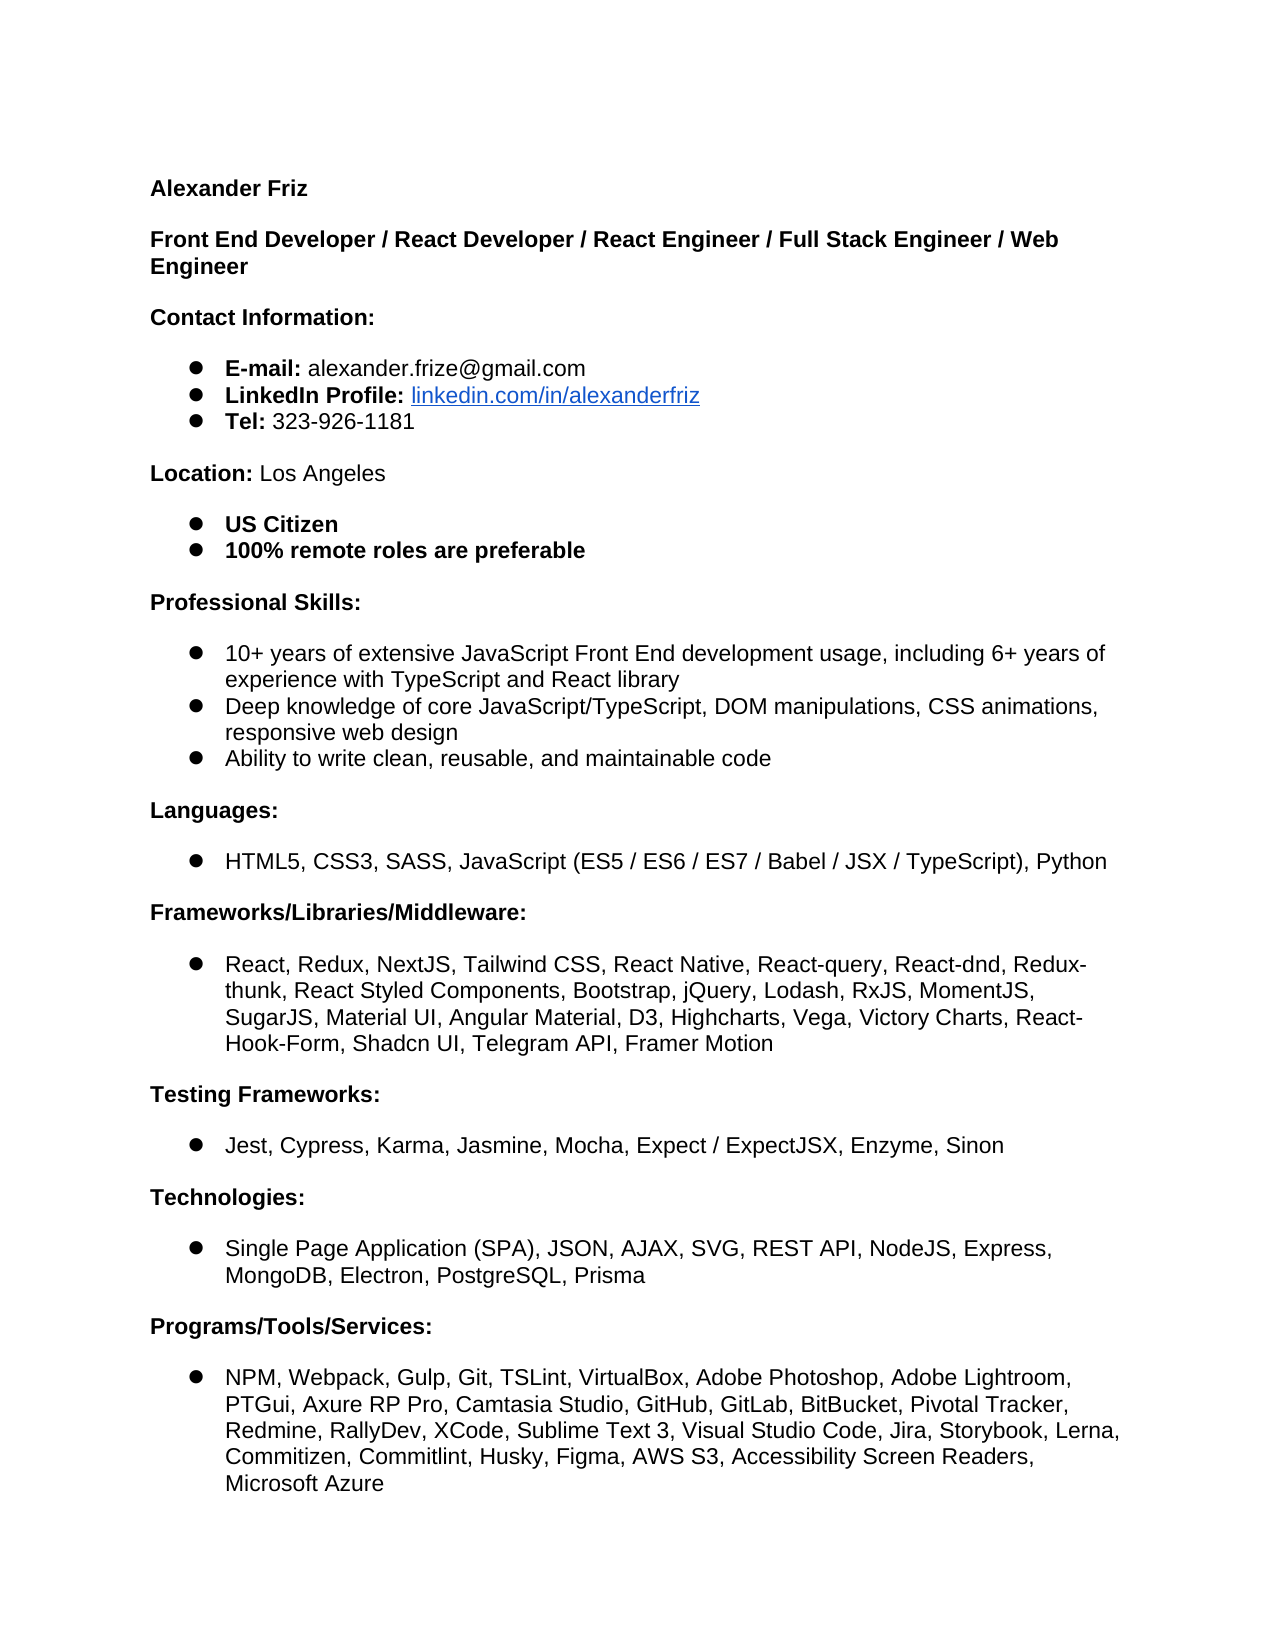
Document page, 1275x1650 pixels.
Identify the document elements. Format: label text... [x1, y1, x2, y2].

text Languages: [150, 797, 1125, 823]
list React, Redux, NextJS, Tailwind CSS, React Native, React-query, React-dnd, Redux-thunk, React Styled Components, Bootstrap, jQuery, Lodash, RxJS, MomentJS, SugarJS, Material UI, Angular Material, D3, Highcharts, Vega, Victory Charts, React-Hook-Form, Shadcn UI, Telegram API, Framer Motion [187, 951, 1125, 1056]
text Alexander Friz [150, 175, 1125, 201]
list NPM, Webpack, Gulp, Git, TSLint, VirtualBox, Adobe Photoshop, Adobe Lightroom, PTGui, Axure RP Pro, Camtasia Studio, GitHub, GitLab, BitBucket, Pivotal Tracker, Redmine, RallyDev, XCode, Sublime Text 3, Visual Studio Code, Jira, Storybook, Lerna, Commitizen, Commitlint, Husky, Figma, AWS S3, Accessibility Screen Readers, Microsoft Azure [187, 1364, 1125, 1496]
list Ability to write clean, reusable, and maintainable code [187, 745, 1125, 772]
text Professional Skills: [150, 588, 1125, 615]
text Location: Los Angeles [150, 459, 1125, 486]
list Tel: 323-926-1181 [187, 408, 1125, 434]
text Testing Frameworks: [150, 1081, 1125, 1107]
list US Citizen [187, 511, 1125, 537]
list 100% remote roles are preferable [187, 537, 1125, 563]
list Single Page Application (SPA), JSON, AJAX, SVG, REST API, NodeJS, Express, MongoDB, Electron, PostgreSQL, Prisma [187, 1235, 1125, 1288]
list Jest, Cypress, Karma, Jasmine, Mocha, Expect / ExpectJSX, Enzyme, Sinon [187, 1132, 1125, 1159]
list LinkedIn Profile: linkedin.com/in/alexanderfriz [187, 382, 1125, 408]
list 10+ years of extensive JavaScript Front End development usage, including 6+ years of experience with TypeScript and React library [187, 640, 1125, 693]
list E-mail: alexander.frize@gmail.com [187, 355, 1125, 382]
text Programs/Tools/Services: [150, 1313, 1125, 1339]
text Technologies: [150, 1184, 1125, 1210]
text Front End Developer / React Developer / React Engineer / Full Stack Engineer / Web Engineer [150, 226, 1125, 279]
text Frameworks/Libraries/Middleware: [150, 899, 1125, 926]
list HTML5, CSS3, SASS, JavaScript (ES5 / ES6 / ES7 / Babel / JSX / TypeScript), Python [187, 848, 1125, 874]
list Deep knowledge of core JavaScript/TypeScript, DOM manipulations, CSS animations, responsive web design [187, 693, 1125, 745]
text Contact Information: [150, 304, 1125, 330]
